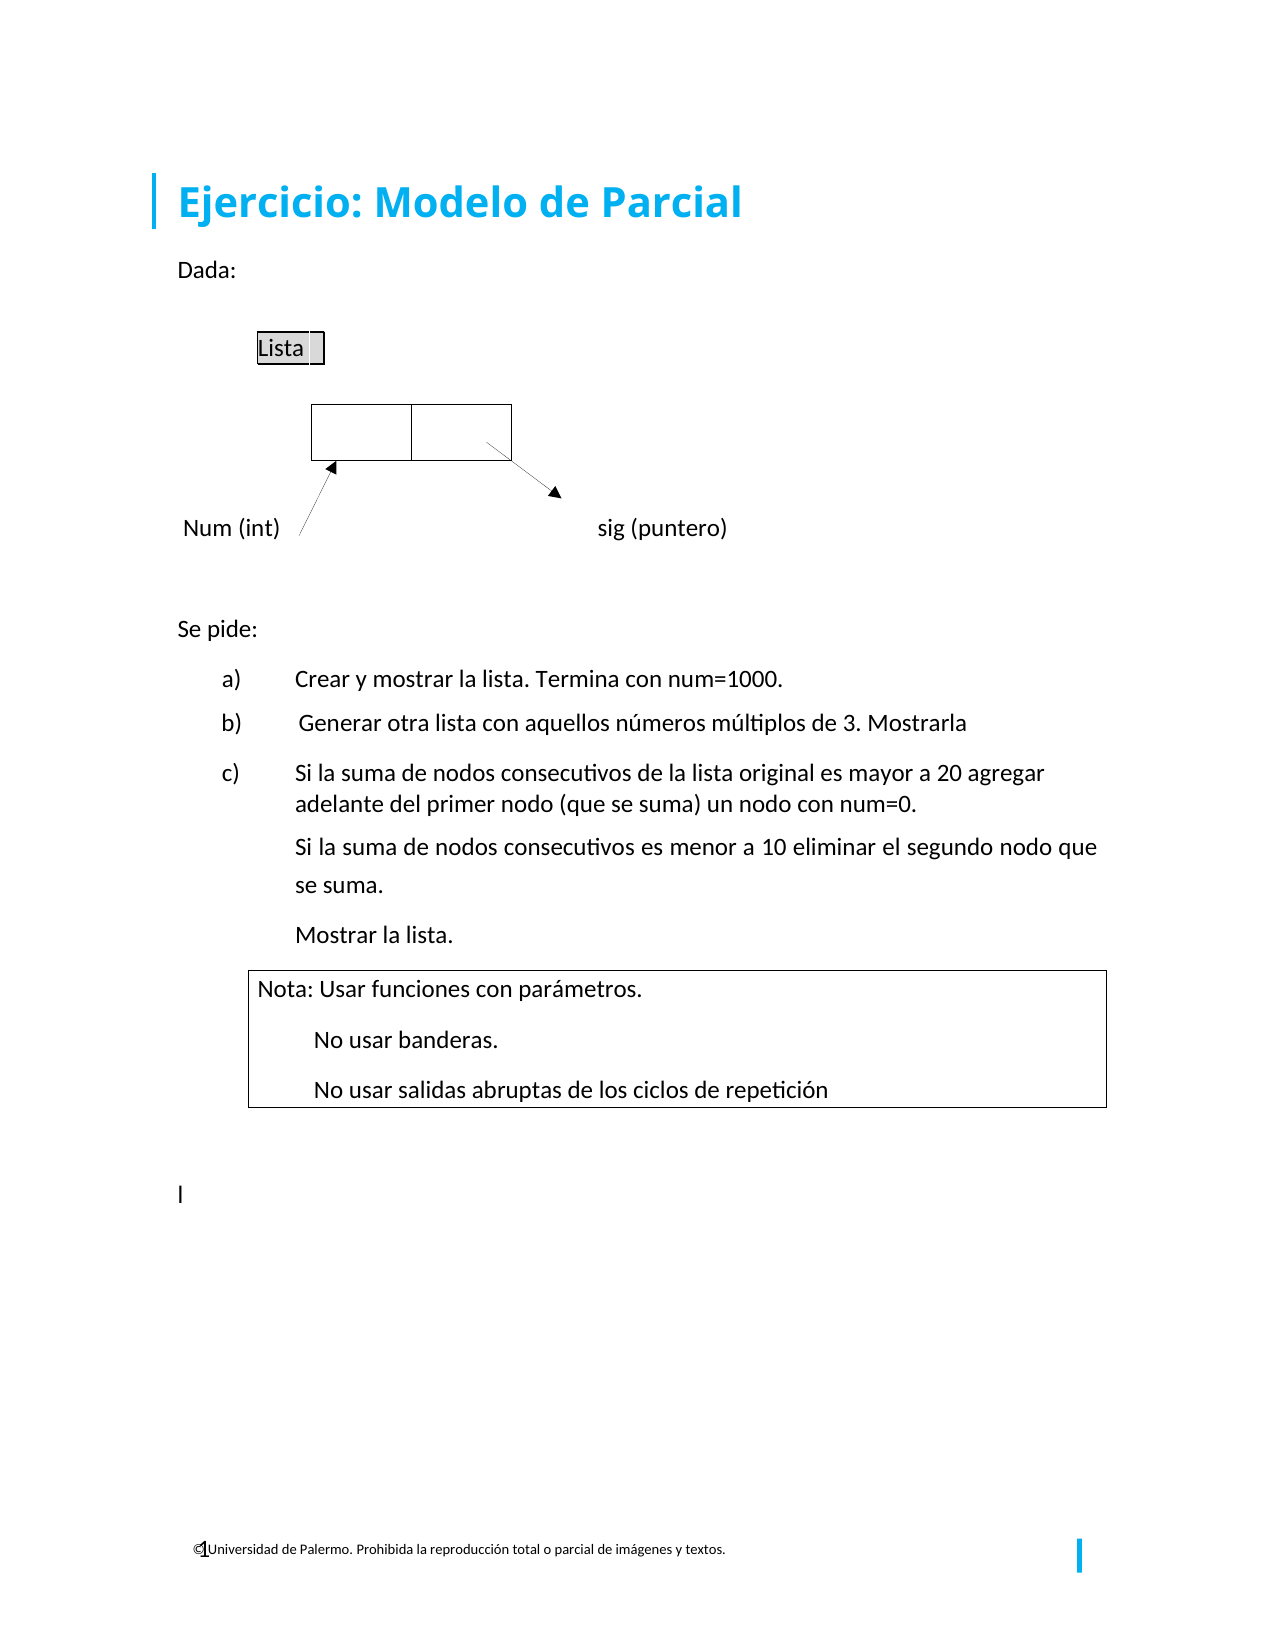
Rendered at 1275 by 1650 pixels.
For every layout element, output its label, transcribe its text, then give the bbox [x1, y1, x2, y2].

text Dada: Lista [177, 254, 1098, 365]
text Mostrar la lista. [295, 919, 1098, 950]
subtitle Ejercicio: Modelo de Parcial [156, 173, 1098, 229]
list Si la suma de nodos consecutivos de la lista original es mayor a 20 agregar adelante del primer nodo (que se suma) un nodo con num=0. [222, 757, 1098, 818]
text Se pide: [177, 613, 1098, 643]
text b) Generar otra lista con aquellos números múltiplos de 3. Mostrarla [148, 707, 1098, 737]
text No usar salidas abruptas de los ciclos de repetición [249, 1071, 1106, 1107]
text Nota: Usar funciones con parámetros. [249, 971, 1106, 1004]
list Crear y mostrar la lista. Termina con num=1000. [222, 664, 1098, 694]
text No usar banderas. [249, 1021, 1106, 1054]
text Num (int) sig (puntero) [177, 386, 1098, 542]
text l [177, 1179, 1098, 1209]
text Si la suma de nodos consecutivos es menor a 10 eliminar el segundo nodo que se suma. [295, 831, 1098, 899]
